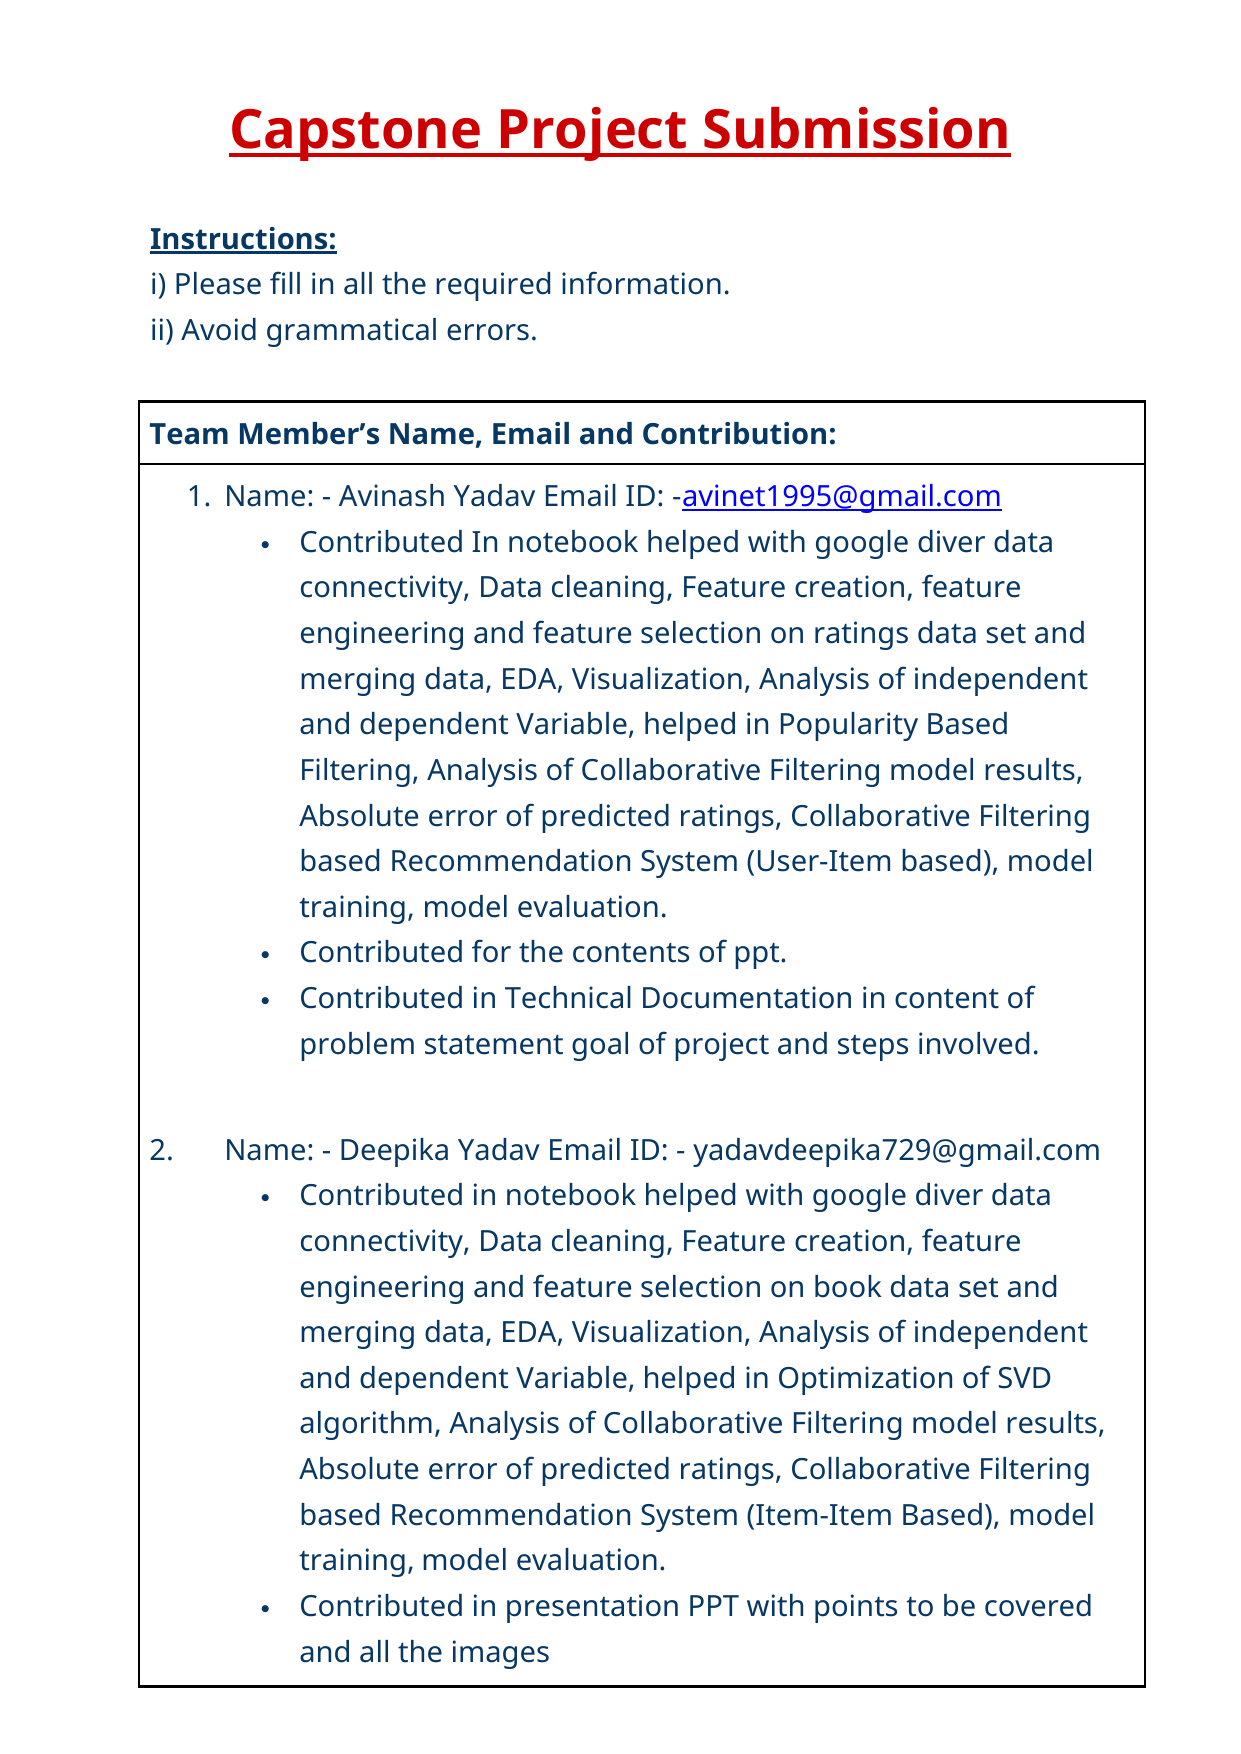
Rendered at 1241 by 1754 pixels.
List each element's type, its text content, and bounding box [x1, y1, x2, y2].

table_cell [140, 465, 1144, 1685]
table_header Team Member’s Name, Email and Contribution: [140, 403, 1144, 463]
text i) Please fill in all the required information. [150, 263, 1090, 303]
text ii) Avoid grammatical errors. [150, 309, 1090, 349]
text Instructions: [150, 218, 1090, 258]
title Capstone Project Submission [150, 91, 1090, 165]
